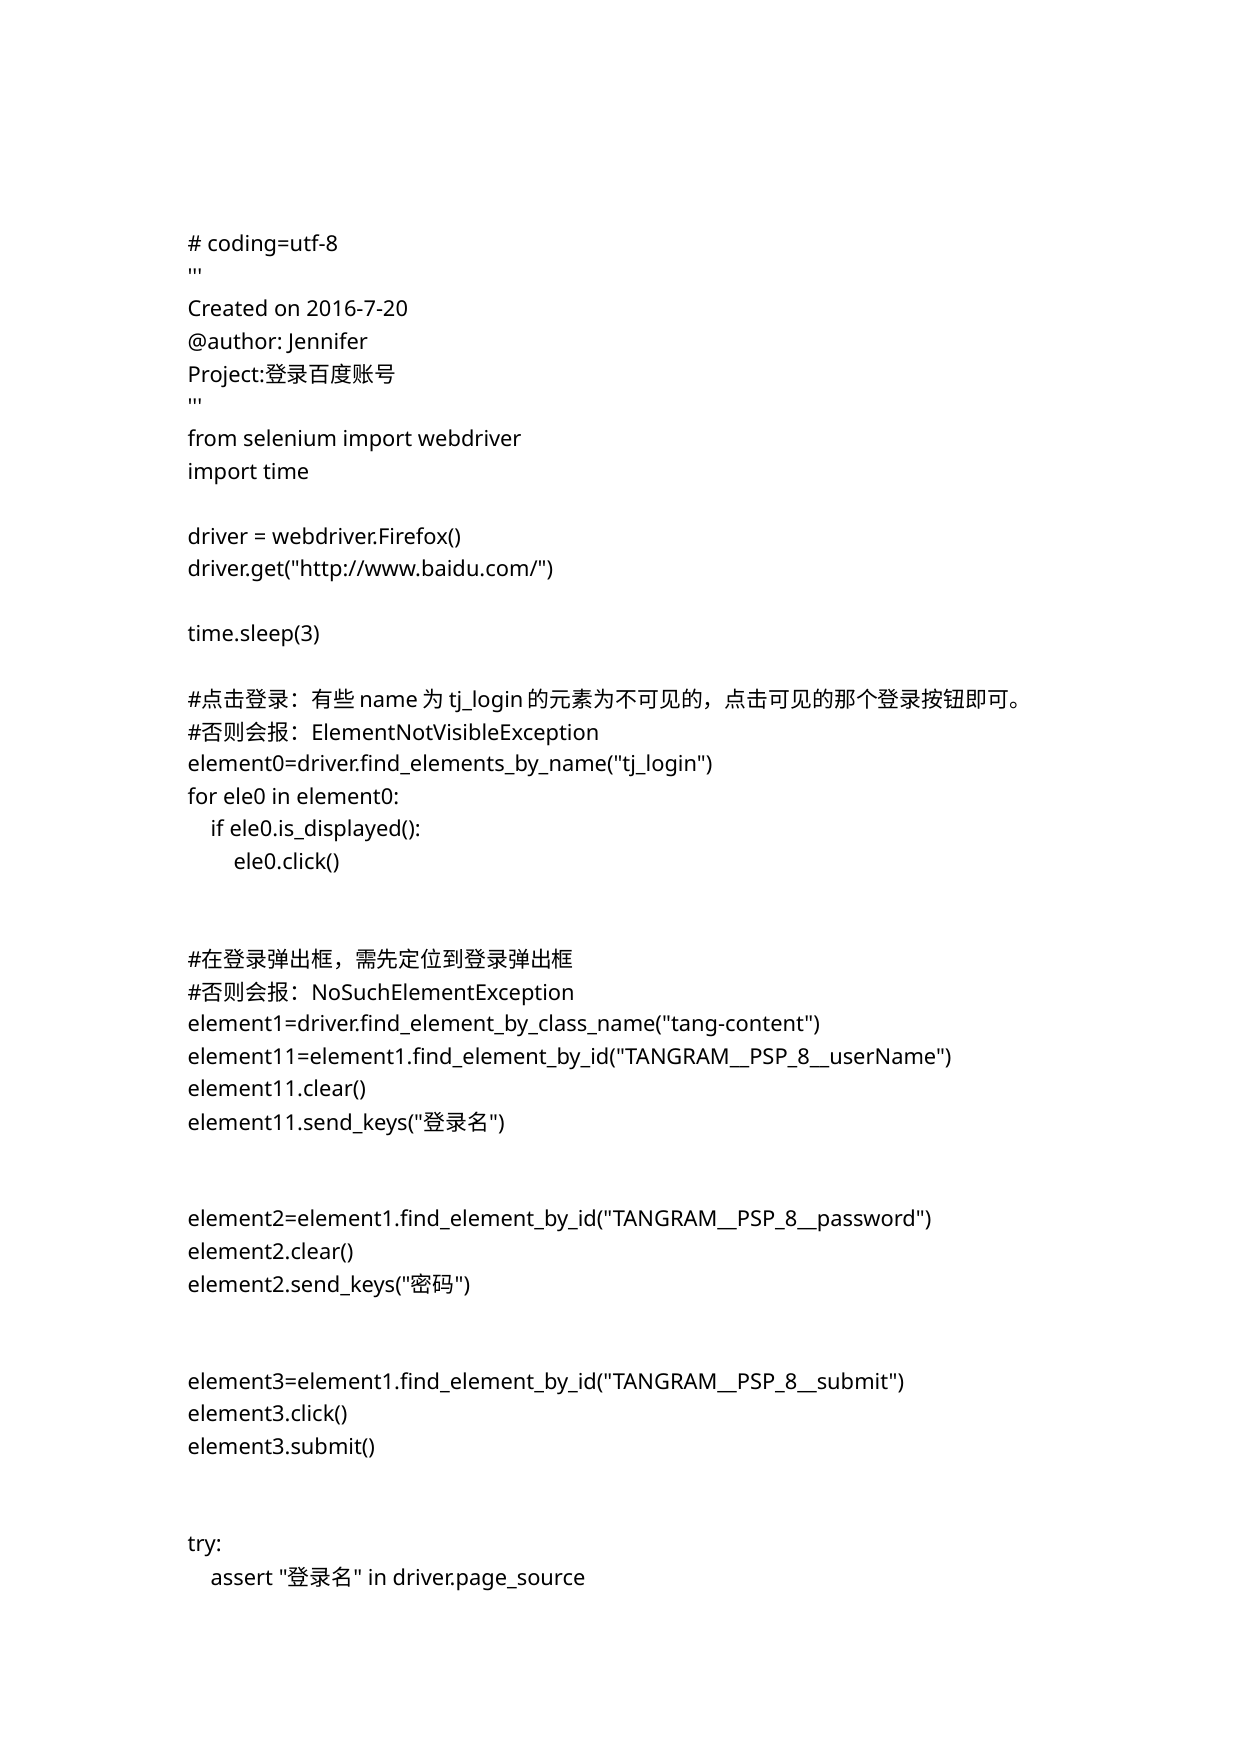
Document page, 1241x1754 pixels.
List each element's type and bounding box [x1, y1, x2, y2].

text [187, 162, 1053, 1592]
